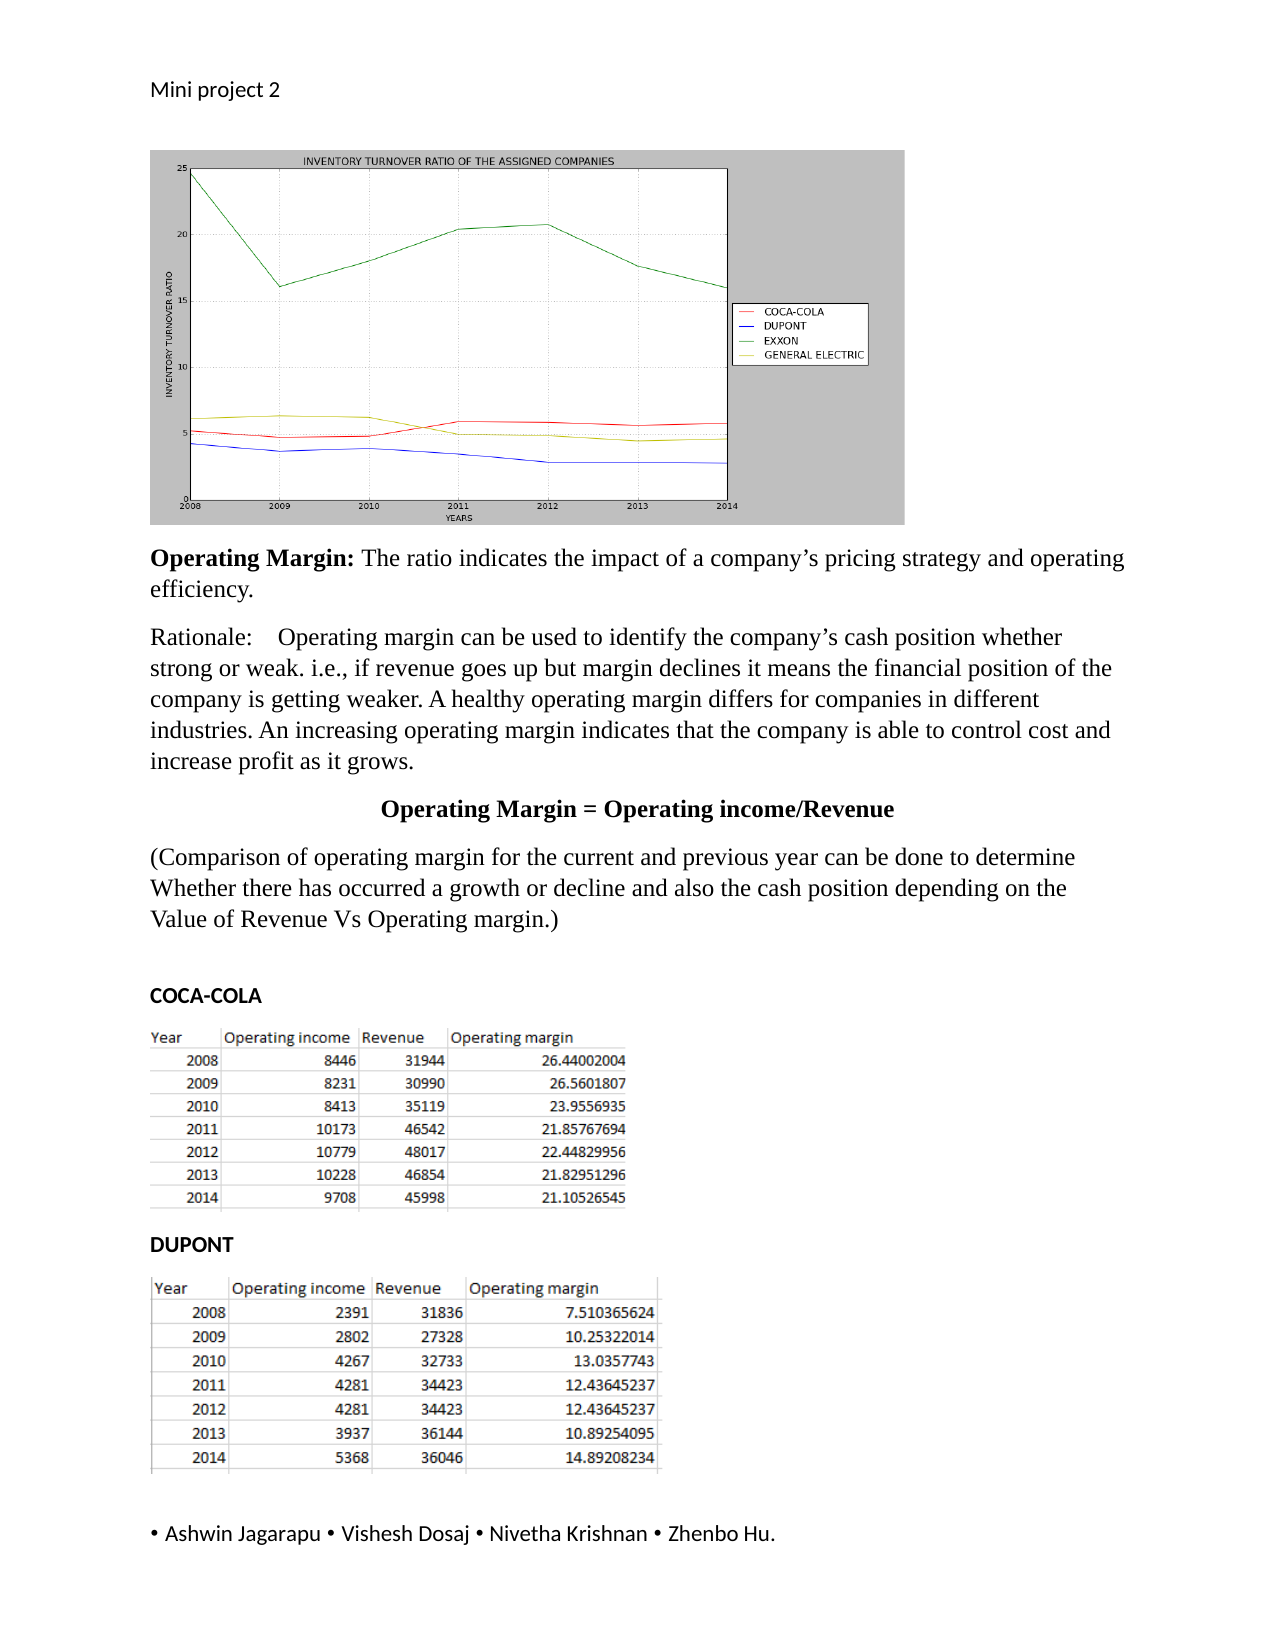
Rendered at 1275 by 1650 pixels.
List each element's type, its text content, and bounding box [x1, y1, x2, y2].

picture [150, 1277, 663, 1474]
text Rationale: Operating margin can be used to identify the company’s cash position whether strong or weak. i.e., if revenue goes up but margin declines it means the financial position of the company is getting weaker. A healthy operating margin differs for companies in different industries. An increasing operating margin indicates that the company is able to control cost and increase profit as it grows. [150, 622, 1125, 775]
text DUPONT [150, 1231, 1125, 1258]
text (Comparison of operating margin for the current and previous year can be done to determine [150, 842, 1125, 870]
text Operating Margin: The ratio indicates the impact of a company’s pricing strategy and operating efficiency. [150, 543, 1125, 603]
text Operating Margin = Operating income/Revenue [150, 794, 1125, 823]
picture [150, 150, 905, 525]
text COCA-COLA [150, 982, 1125, 1010]
picture [150, 1028, 626, 1212]
text Value of Revenue Vs Operating margin.) [150, 904, 1125, 932]
text Whether there has occurred a growth or decline and also the cash position depending on the [150, 873, 1125, 901]
